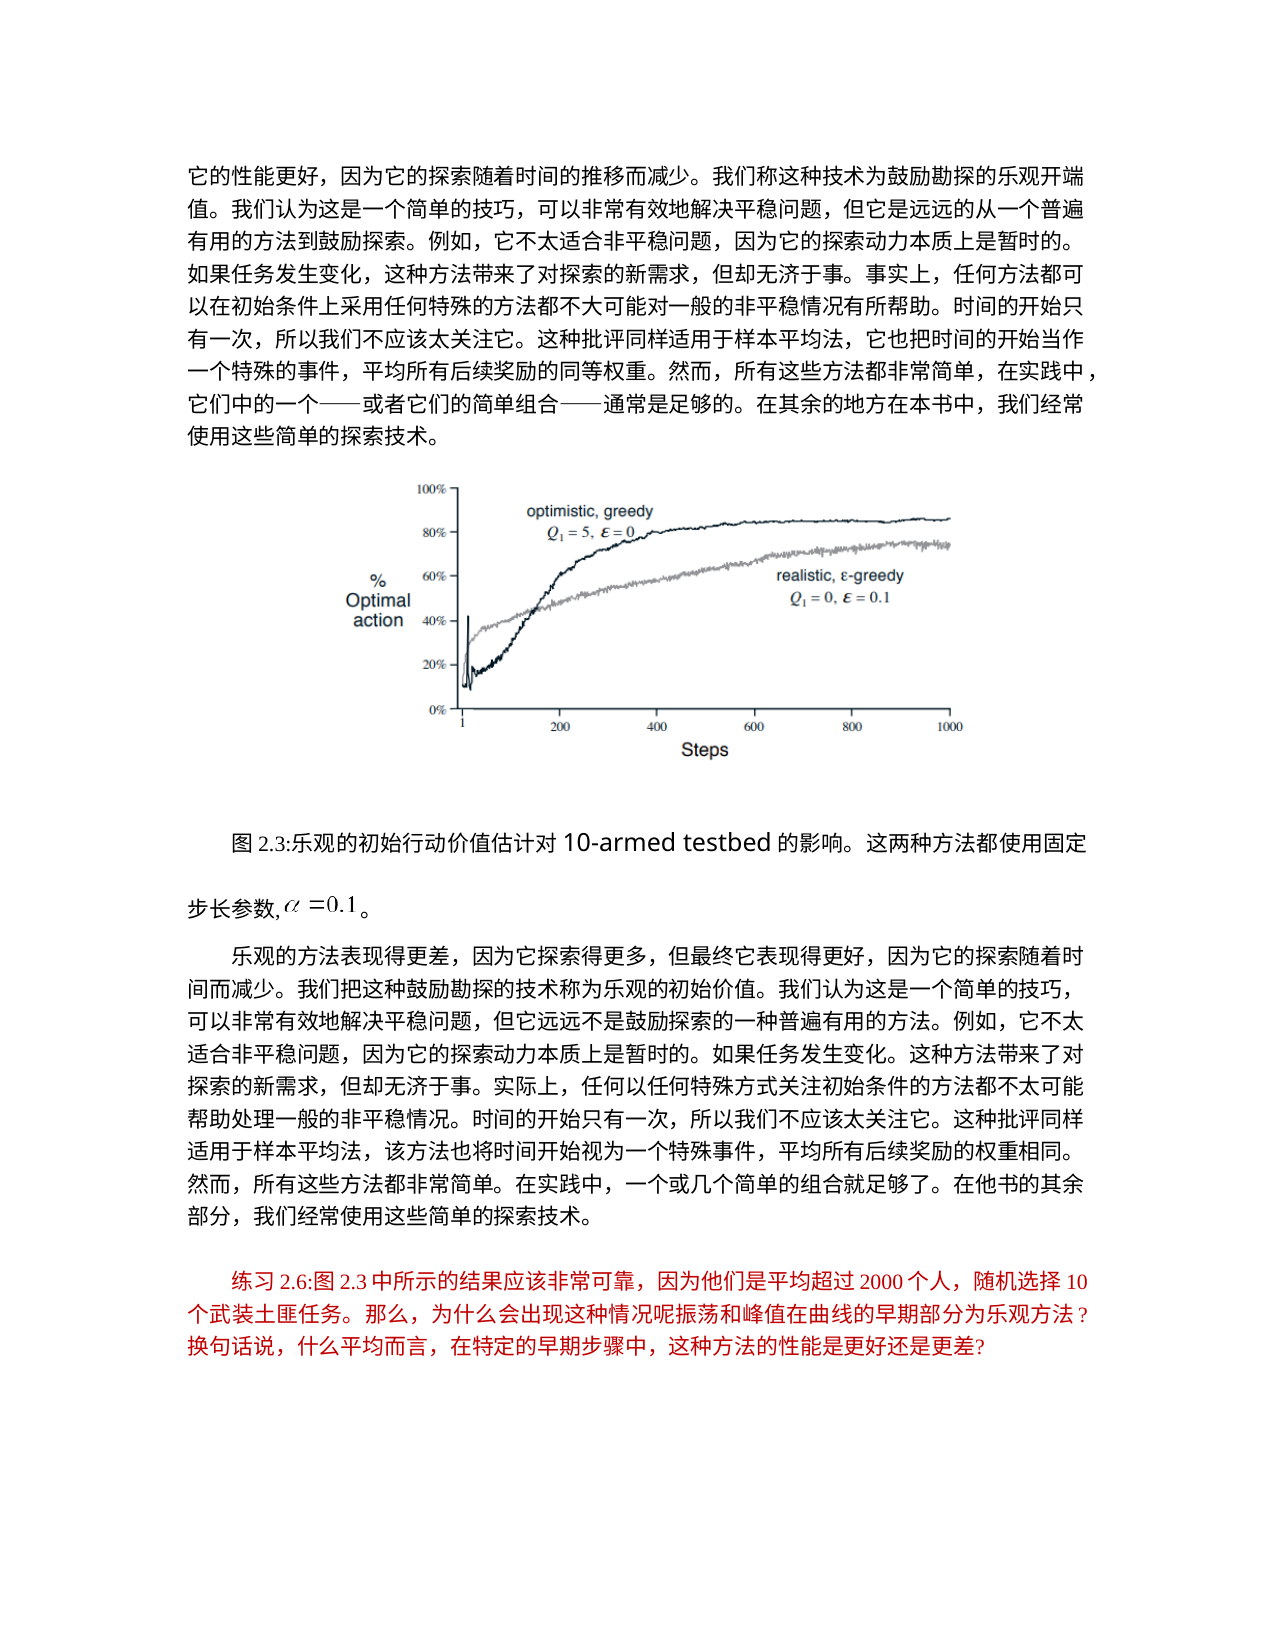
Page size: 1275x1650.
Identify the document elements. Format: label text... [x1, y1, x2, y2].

text 图2.3:乐观的初始行动价值估计对10-armed testbed的影响。这两种方法都使用固定步长参数,。 [187, 809, 1087, 939]
text 乐观的方法表现得更差，因为它探索得更多，但最终它表现得更好，因为它的探索随着时间而减少。我们把这种鼓励勘探的技术称为乐观的初始价值。我们认为这是一个简单的技巧，可以非常有效地解决平稳问题，但它远远不是鼓励探索的一种普遍有用的方法。例如，它不太适合非平稳问题，因为它的探索动力本质上是暂时的。如果任务发生变化。这种方法带来了对探索的新需求，但却无济于事。实际上，任何以任何特殊方式关注初始条件的方法都不太可能帮助处理一般的非平稳情况。时间的开始只有一次，所以我们不应该太关注它。这种批评同样适用于样本平均法，该方法也将时间开始视为一个特殊事件，平均所有后续奖励的权重相同。然而，所有这些方法都非常简单。在实践中，一个或几个简单的组合就足够了。在他书的其余部分，我们经常使用这些简单的探索技术。 [187, 939, 1087, 1231]
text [187, 159, 1087, 451]
text 练习2.6:图2.3中所示的结果应该非常可靠，因为他们是平均超过2000个人，随机选择10个武装土匪任务。那么，为什么会出现这种情况呢振荡和峰值在曲线的早期部分为乐观方法?换句话说，什么平均而言，在特定的早期步骤中，这种方法的性能是更好还是更差? [187, 1264, 1087, 1361]
picture [231, 451, 1130, 784]
